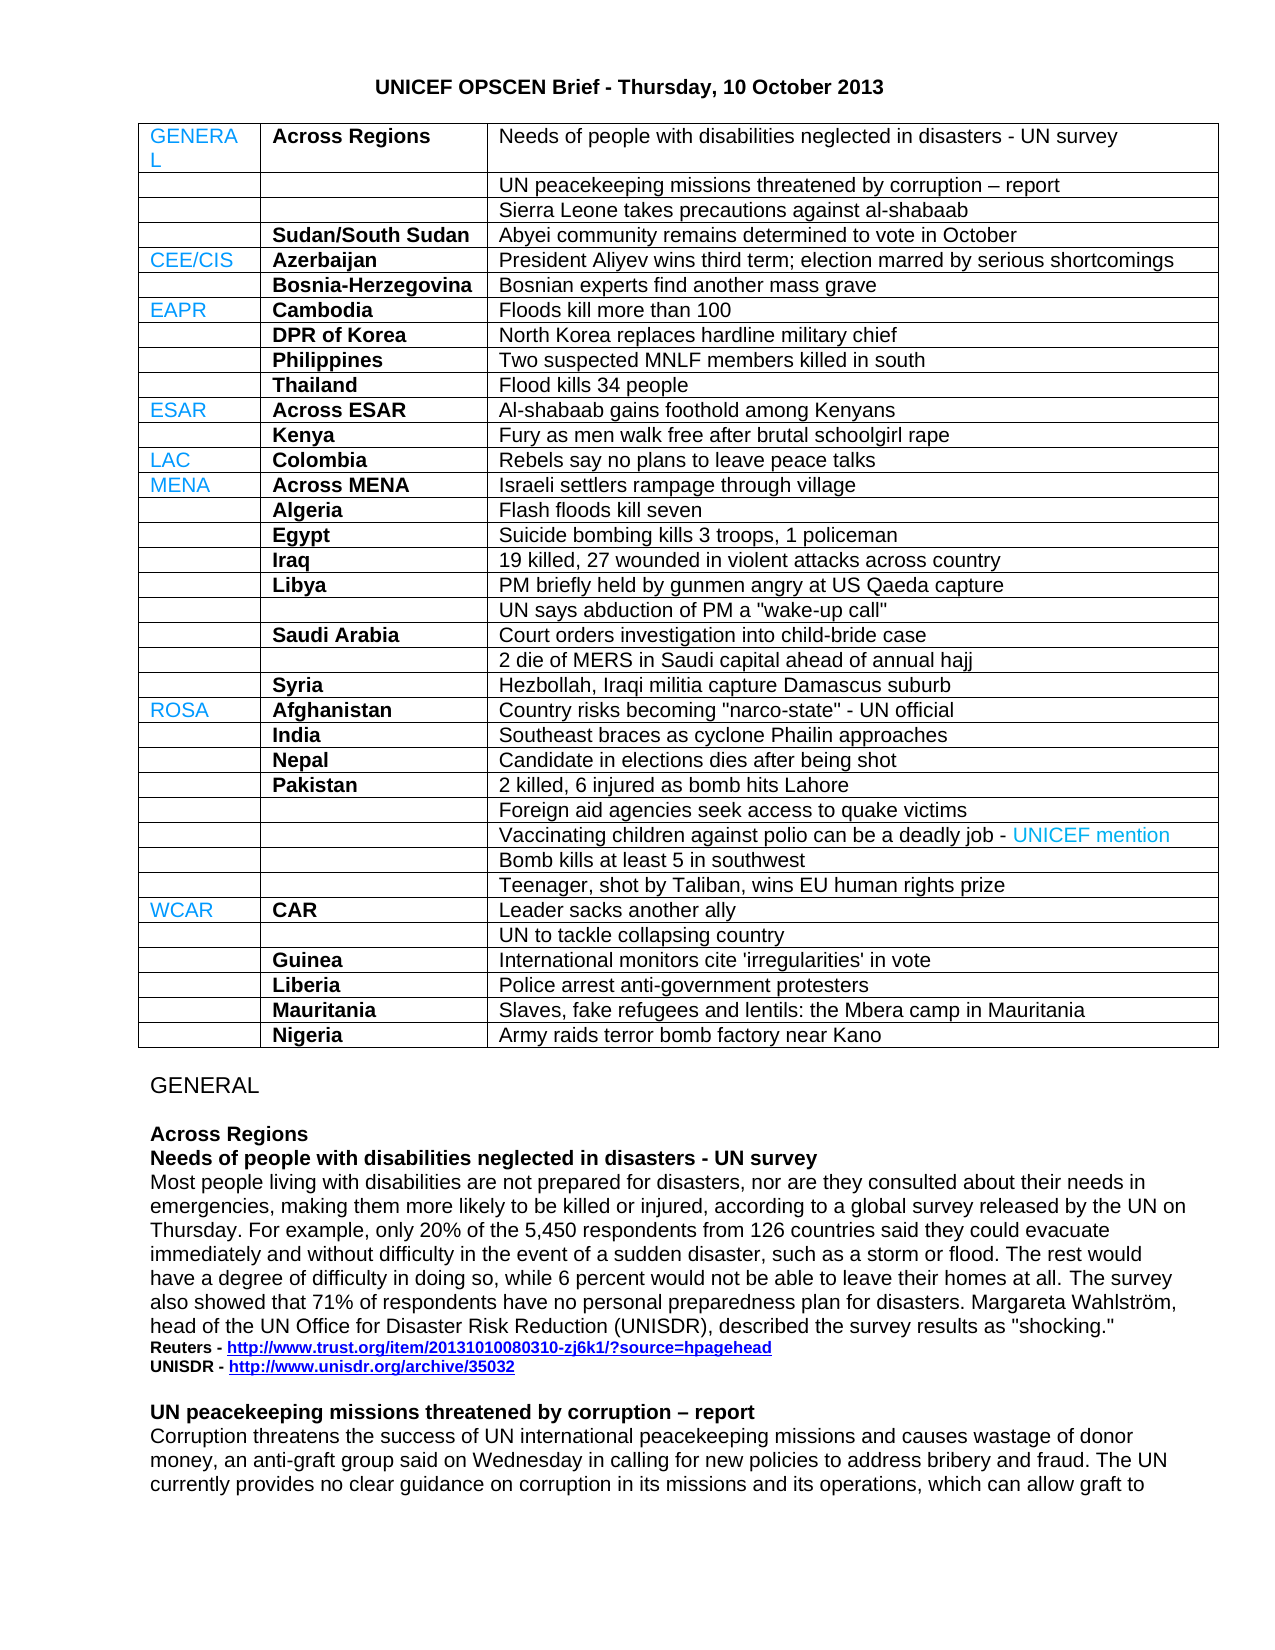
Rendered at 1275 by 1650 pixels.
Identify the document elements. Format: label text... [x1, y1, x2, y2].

text UNISDR - http://www.unisdr.org/archive/35032 [150, 1357, 1191, 1376]
table_cell Cambodia [261, 298, 487, 322]
table_cell International monitors cite 'irregularities' in vote [488, 948, 1218, 972]
table_cell [139, 923, 260, 947]
table_cell Police arrest anti-government protesters [488, 973, 1218, 997]
table_cell Flood kills 34 people [488, 373, 1218, 397]
table_cell [139, 198, 260, 222]
table_cell Flash floods kill seven [488, 498, 1218, 522]
table_cell [139, 523, 260, 547]
table_cell PM briefly held by gunmen angry at US Qaeda capture [488, 573, 1218, 597]
table_cell Suicide bombing kills 3 troops, 1 policeman [488, 523, 1218, 547]
table_cell Hezbollah, Iraqi militia capture Damascus suburb [488, 673, 1218, 697]
table_header Needs of people with disabilities neglected in disasters - UN survey [488, 124, 1218, 172]
table_cell Across MENA [261, 473, 487, 497]
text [150, 1424, 1191, 1496]
table_cell [139, 773, 260, 797]
table_cell Southeast braces as cyclone Phailin approaches [488, 723, 1218, 747]
table_cell Court orders investigation into child-bride case [488, 623, 1218, 647]
table_cell Teenager, shot by Taliban, wins EU human rights prize [488, 873, 1218, 897]
table_cell President Aliyev wins third term; election marred by serious shortcomings [488, 248, 1218, 272]
text Needs of people with disabilities neglected in disasters - UN survey [150, 1146, 1191, 1170]
table_cell [261, 173, 487, 197]
table_cell [139, 173, 260, 197]
table_cell Sudan/South Sudan [261, 223, 487, 247]
table_cell ESAR [139, 398, 260, 422]
table_cell Foreign aid agencies seek access to quake victims [488, 798, 1218, 822]
table_cell Al-shabaab gains foothold among Kenyans [488, 398, 1218, 422]
table_cell [261, 598, 487, 622]
table_cell Sierra Leone takes precautions against al-shabaab [488, 198, 1218, 222]
table_cell UN to tackle collapsing country [488, 923, 1218, 947]
table_cell [139, 798, 260, 822]
table_cell MENA [139, 473, 260, 497]
table_cell Floods kill more than 100 [488, 298, 1218, 322]
table_header Across Regions [261, 124, 487, 172]
table_cell Philippines [261, 348, 487, 372]
table_cell Two suspected MNLF members killed in south [488, 348, 1218, 372]
table_cell Nepal [261, 748, 487, 772]
table_cell [139, 573, 260, 597]
table_cell [139, 223, 260, 247]
table_cell [261, 923, 487, 947]
table_cell [139, 623, 260, 647]
table_cell [139, 273, 260, 297]
table_cell [139, 848, 260, 872]
table_cell Rebels say no plans to leave peace talks [488, 448, 1218, 472]
text Reuters - http://www.trust.org/item/20131010080310-zj6k1/?source=hpagehead [150, 1338, 1191, 1357]
table_cell Libya [261, 573, 487, 597]
table_cell Mauritania [261, 998, 487, 1022]
table_cell Pakistan [261, 773, 487, 797]
table_cell [139, 423, 260, 447]
table_cell UN peacekeeping missions threatened by corruption – report [488, 173, 1218, 197]
text Across Regions [150, 1122, 1191, 1146]
table_cell Saudi Arabia [261, 623, 487, 647]
table_cell Afghanistan [261, 698, 487, 722]
table_cell CAR [261, 898, 487, 922]
table_cell Army raids terror bomb factory near Kano [488, 1023, 1218, 1047]
table_cell 19 killed, 27 wounded in violent attacks across country [488, 548, 1218, 572]
table_cell [139, 323, 260, 347]
table_header GENERAL [139, 124, 260, 172]
table_cell Algeria [261, 498, 487, 522]
table_cell India [261, 723, 487, 747]
table_cell Syria [261, 673, 487, 697]
table_cell Slaves, fake refugees and lentils: the Mbera camp in Mauritania [488, 998, 1218, 1022]
table_cell LAC [139, 448, 260, 472]
table_cell Kenya [261, 423, 487, 447]
table_cell WCAR [139, 898, 260, 922]
table_cell Thailand [261, 373, 487, 397]
table_cell [139, 1023, 260, 1047]
text GENERAL [150, 1072, 1191, 1098]
table_cell [139, 648, 260, 672]
table_cell Candidate in elections dies after being shot [488, 748, 1218, 772]
table_cell [139, 598, 260, 622]
table_cell ROSA [139, 698, 260, 722]
table_cell Liberia [261, 973, 487, 997]
table_cell Iraq [261, 548, 487, 572]
table_cell 2 die of MERS in Saudi capital ahead of annual hajj [488, 648, 1218, 672]
table_cell [261, 648, 487, 672]
table_cell Israeli settlers rampage through village [488, 473, 1218, 497]
table_cell 2 killed, 6 injured as bomb hits Lahore [488, 773, 1218, 797]
table_cell Bosnia-Herzegovina [261, 273, 487, 297]
table_cell [139, 823, 260, 847]
text UN peacekeeping missions threatened by corruption – report [150, 1400, 1191, 1424]
table_cell [139, 723, 260, 747]
table_cell North Korea replaces hardline military chief [488, 323, 1218, 347]
table_cell Across ESAR [261, 398, 487, 422]
table_cell [261, 798, 487, 822]
table_cell Abyei community remains determined to vote in October [488, 223, 1218, 247]
table_cell [139, 973, 260, 997]
table_cell [139, 373, 260, 397]
table_cell Vaccinating children against polio can be a deadly job - UNICEF mention [488, 823, 1218, 847]
table_cell Nigeria [261, 1023, 487, 1047]
table_cell Egypt [261, 523, 487, 547]
table_cell [139, 998, 260, 1022]
text UNICEF OPSCEN Brief - Thursday, 10 October 2013 [150, 75, 1191, 99]
text Most people living with disabilities are not prepared for disasters, nor are they consulted about their needs in emergencies, making them more likely to be killed or injured, according to a global survey released by the UN on Thursday. For example, only 20% of the 5,450 respondents from 126 countries said they could evacuate immediately and without difficulty in the event of a sudden disaster, such as a storm or flood. The rest would have a degree of difficulty in doing so, while 6 percent would not be able to leave their homes at all. The survey also showed that 71% of respondents have no personal preparedness plan for disasters. Margareta Wahlström, head of the UN Office for Disaster Risk Reduction (UNISDR), described the survey results as "shocking." [150, 1170, 1191, 1338]
table_cell Country risks becoming "narco-state" - UN official [488, 698, 1218, 722]
table_cell [139, 948, 260, 972]
table_cell [139, 348, 260, 372]
table_cell [139, 673, 260, 697]
table_cell [261, 873, 487, 897]
table_cell [139, 748, 260, 772]
table_cell DPR of Korea [261, 323, 487, 347]
table_cell EAPR [139, 298, 260, 322]
table_cell Azerbaijan [261, 248, 487, 272]
table_cell Bosnian experts find another mass grave [488, 273, 1218, 297]
table_cell UN says abduction of PM a "wake-up call" [488, 598, 1218, 622]
table_cell [261, 198, 487, 222]
table_cell [139, 548, 260, 572]
table_cell Colombia [261, 448, 487, 472]
table_cell [139, 873, 260, 897]
table_cell [261, 848, 487, 872]
table_cell Bomb kills at least 5 in southwest [488, 848, 1218, 872]
table_cell [139, 498, 260, 522]
table_cell CEE/CIS [139, 248, 260, 272]
table_cell [261, 823, 487, 847]
table_cell Fury as men walk free after brutal schoolgirl rape [488, 423, 1218, 447]
table_cell Leader sacks another ally [488, 898, 1218, 922]
table_cell Guinea [261, 948, 487, 972]
